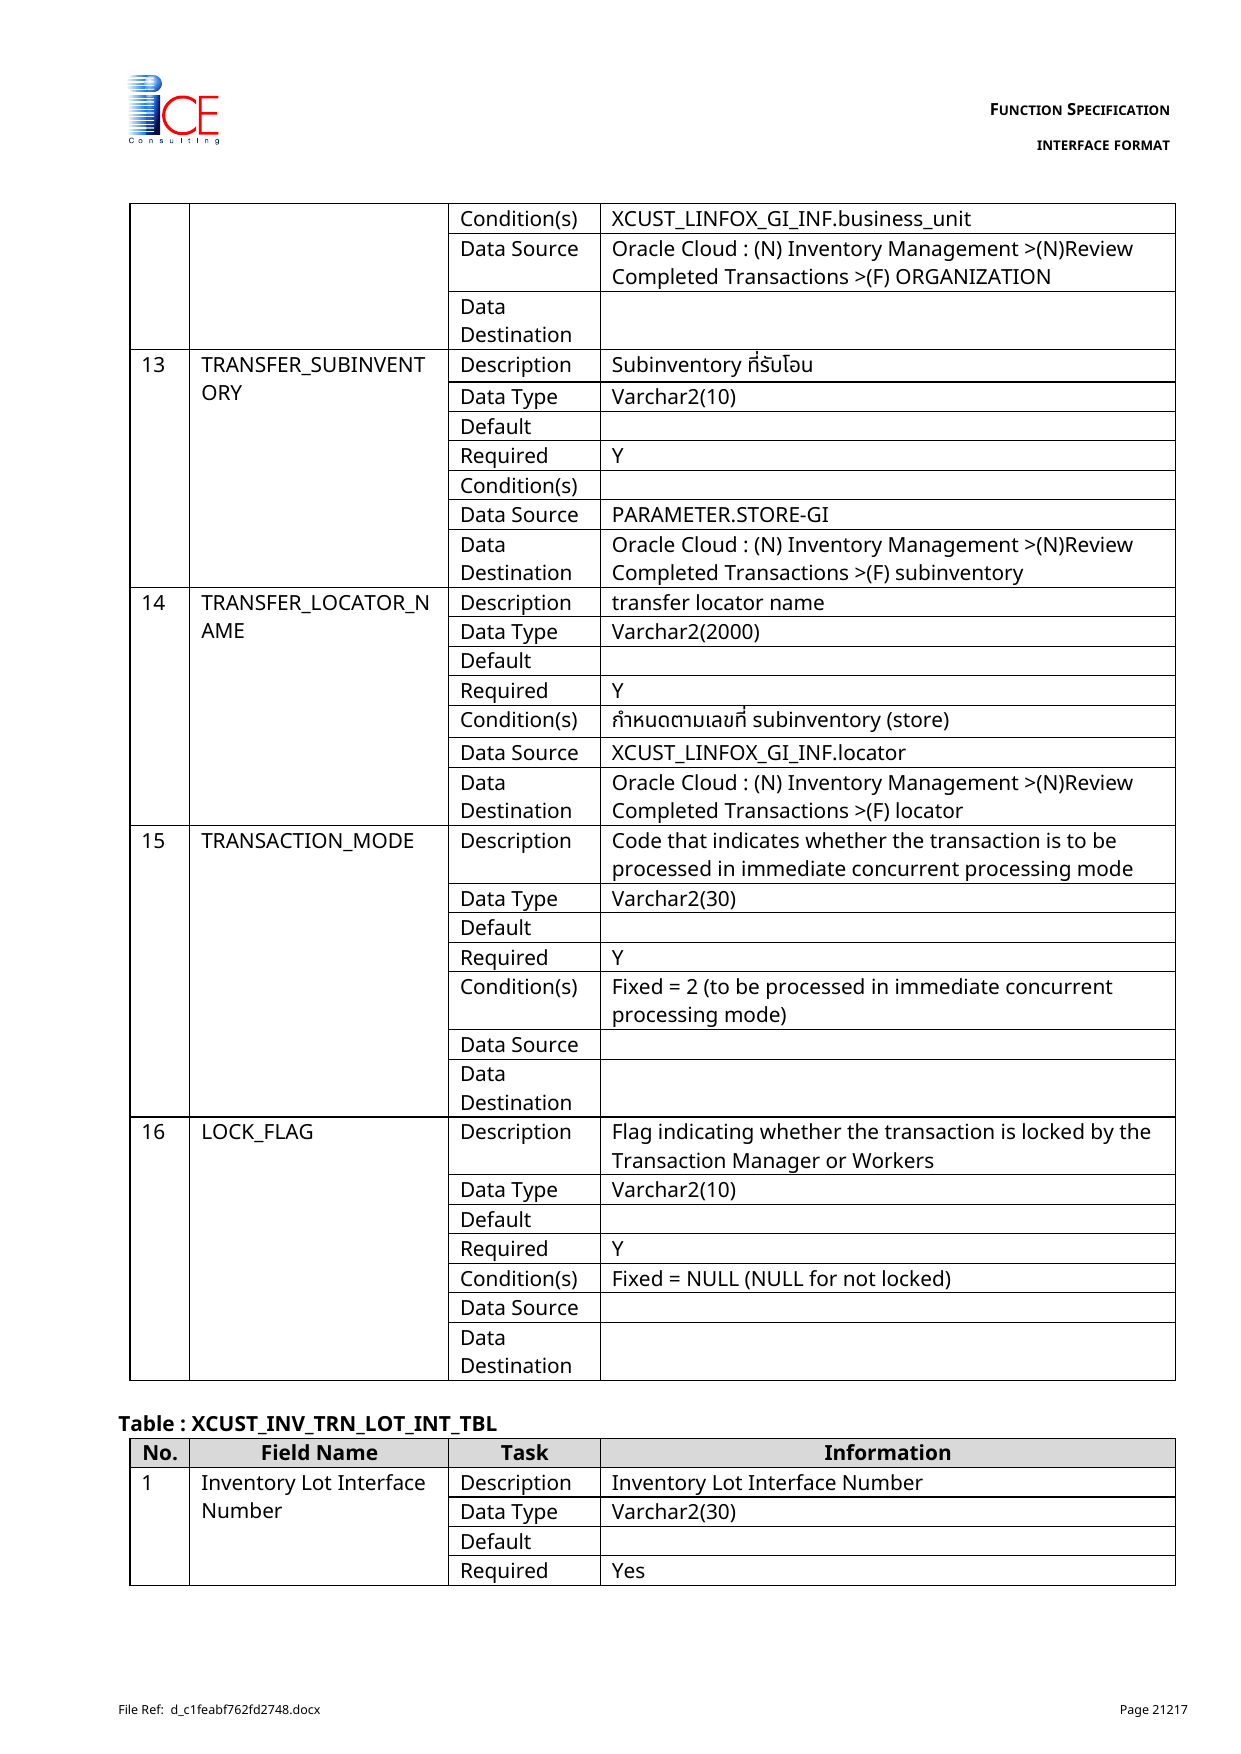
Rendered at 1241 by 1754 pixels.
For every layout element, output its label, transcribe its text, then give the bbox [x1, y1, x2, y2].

table_cell Data Destination [449, 768, 600, 825]
table_cell 13 [131, 350, 189, 587]
table_cell Condition(s) [449, 706, 600, 737]
table_cell Data Source [449, 738, 600, 767]
text Table : XCUST_INV_TRN_LOT_INT_TBL [118, 1409, 1181, 1437]
table_cell [601, 913, 1175, 942]
table_cell Data Type [449, 884, 600, 912]
table_cell Condition(s) [449, 204, 600, 233]
table_cell Default [449, 1527, 600, 1555]
table_cell Required [449, 943, 600, 971]
table_cell [601, 1060, 1175, 1116]
table_cell PARAMETER.STORE-GI [601, 500, 1175, 529]
table_cell Varchar2(2000) [601, 617, 1175, 646]
table_cell Inventory Lot Interface Number [190, 1468, 448, 1585]
table_cell [601, 412, 1175, 440]
table_cell Code that indicates whether the transaction is to be processed in immediate concurrent processing mode [601, 826, 1175, 883]
table_cell Y [601, 943, 1175, 971]
table_cell [601, 1527, 1175, 1555]
table_cell Yes [601, 1556, 1175, 1585]
table_cell XCUST_LINFOX_GI_INF.locator [601, 738, 1175, 767]
table_cell Data Source [449, 1030, 600, 1058]
table_cell [601, 292, 1175, 349]
table_cell Data Source [449, 234, 600, 291]
table_cell Data Type [449, 1175, 600, 1204]
table_cell Description [449, 1118, 600, 1174]
table_cell Data Destination [449, 292, 600, 349]
table_cell Required [449, 676, 600, 704]
table_cell TRANSACTION_MODE [190, 826, 448, 1116]
table_header Task [449, 1439, 600, 1467]
table_cell Oracle Cloud : (N) Inventory Management >(N)Review Completed Transactions >(F) subinventory [601, 530, 1175, 587]
table_cell Description [449, 350, 600, 381]
table_cell Condition(s) [449, 471, 600, 499]
table_cell 1 [131, 1468, 189, 1585]
table_cell Oracle Cloud : (N) Inventory Management >(N)Review Completed Transactions >(F) ORGANIZATION [601, 234, 1175, 291]
table_cell Fixed = NULL (NULL for not locked) [601, 1264, 1175, 1292]
table_cell Data Destination [449, 1323, 600, 1379]
table_cell Fixed = 2 (to be processed in immediate concurrent processing mode) [601, 972, 1175, 1029]
table_cell Description [449, 588, 600, 616]
table_header No. [131, 1439, 189, 1467]
table_cell XCUST_LINFOX_GI_INF.business_unit [601, 204, 1175, 233]
table_cell Required [449, 441, 600, 470]
table_cell Data Type [449, 617, 600, 646]
table_cell LOCK_FLAG [190, 1118, 448, 1379]
table_cell Data Source [449, 1293, 600, 1322]
table_cell Description [449, 826, 600, 883]
table_cell Condition(s) [449, 972, 600, 1029]
table_cell Data Type [449, 383, 600, 411]
table_cell Default [449, 913, 600, 942]
table_cell 16 [131, 1118, 189, 1379]
table_cell [601, 1030, 1175, 1058]
table_cell [601, 647, 1175, 675]
table_cell TRANSFER_LOCATOR_NAME [190, 588, 448, 825]
table_cell transfer locator name [601, 588, 1175, 616]
table_cell Data Destination [449, 530, 600, 587]
table_cell Varchar2(10) [601, 383, 1175, 411]
table_cell [601, 1205, 1175, 1233]
table_cell Flag indicating whether the transaction is locked by the Transaction Manager or Workers [601, 1118, 1175, 1174]
table_cell TRANSFER_SUBINVENTORY [190, 350, 448, 587]
table_cell กำหนดตามเลขที่ subinventory (store) [601, 706, 1175, 737]
table_cell Required [449, 1556, 600, 1585]
table_cell Y [601, 676, 1175, 704]
table_cell Varchar2(10) [601, 1175, 1175, 1204]
table_cell [601, 471, 1175, 499]
table_cell 15 [131, 826, 189, 1116]
table_cell [601, 1323, 1175, 1379]
table_cell Default [449, 1205, 600, 1233]
table_cell 14 [131, 588, 189, 825]
table_cell Default [449, 412, 600, 440]
table_header Field Name [190, 1439, 448, 1467]
table_cell Data Source [449, 500, 600, 529]
table_cell Oracle Cloud : (N) Inventory Management >(N)Review Completed Transactions >(F) locator [601, 768, 1175, 825]
table_cell Y [601, 441, 1175, 470]
table_cell Data Destination [449, 1060, 600, 1116]
table_header Information [601, 1439, 1175, 1467]
table_cell Required [449, 1234, 600, 1263]
table_cell Condition(s) [449, 1264, 600, 1292]
table_cell Data Type [449, 1498, 600, 1526]
table_cell [601, 1293, 1175, 1322]
table_cell Default [449, 647, 600, 675]
table_cell Inventory Lot Interface Number [601, 1468, 1175, 1496]
table_cell Description [449, 1468, 600, 1496]
table_cell Varchar2(30) [601, 884, 1175, 912]
table_cell Varchar2(30) [601, 1498, 1175, 1526]
table_cell Y [601, 1234, 1175, 1263]
table_cell Subinventory ที่รับโอน [601, 350, 1175, 381]
